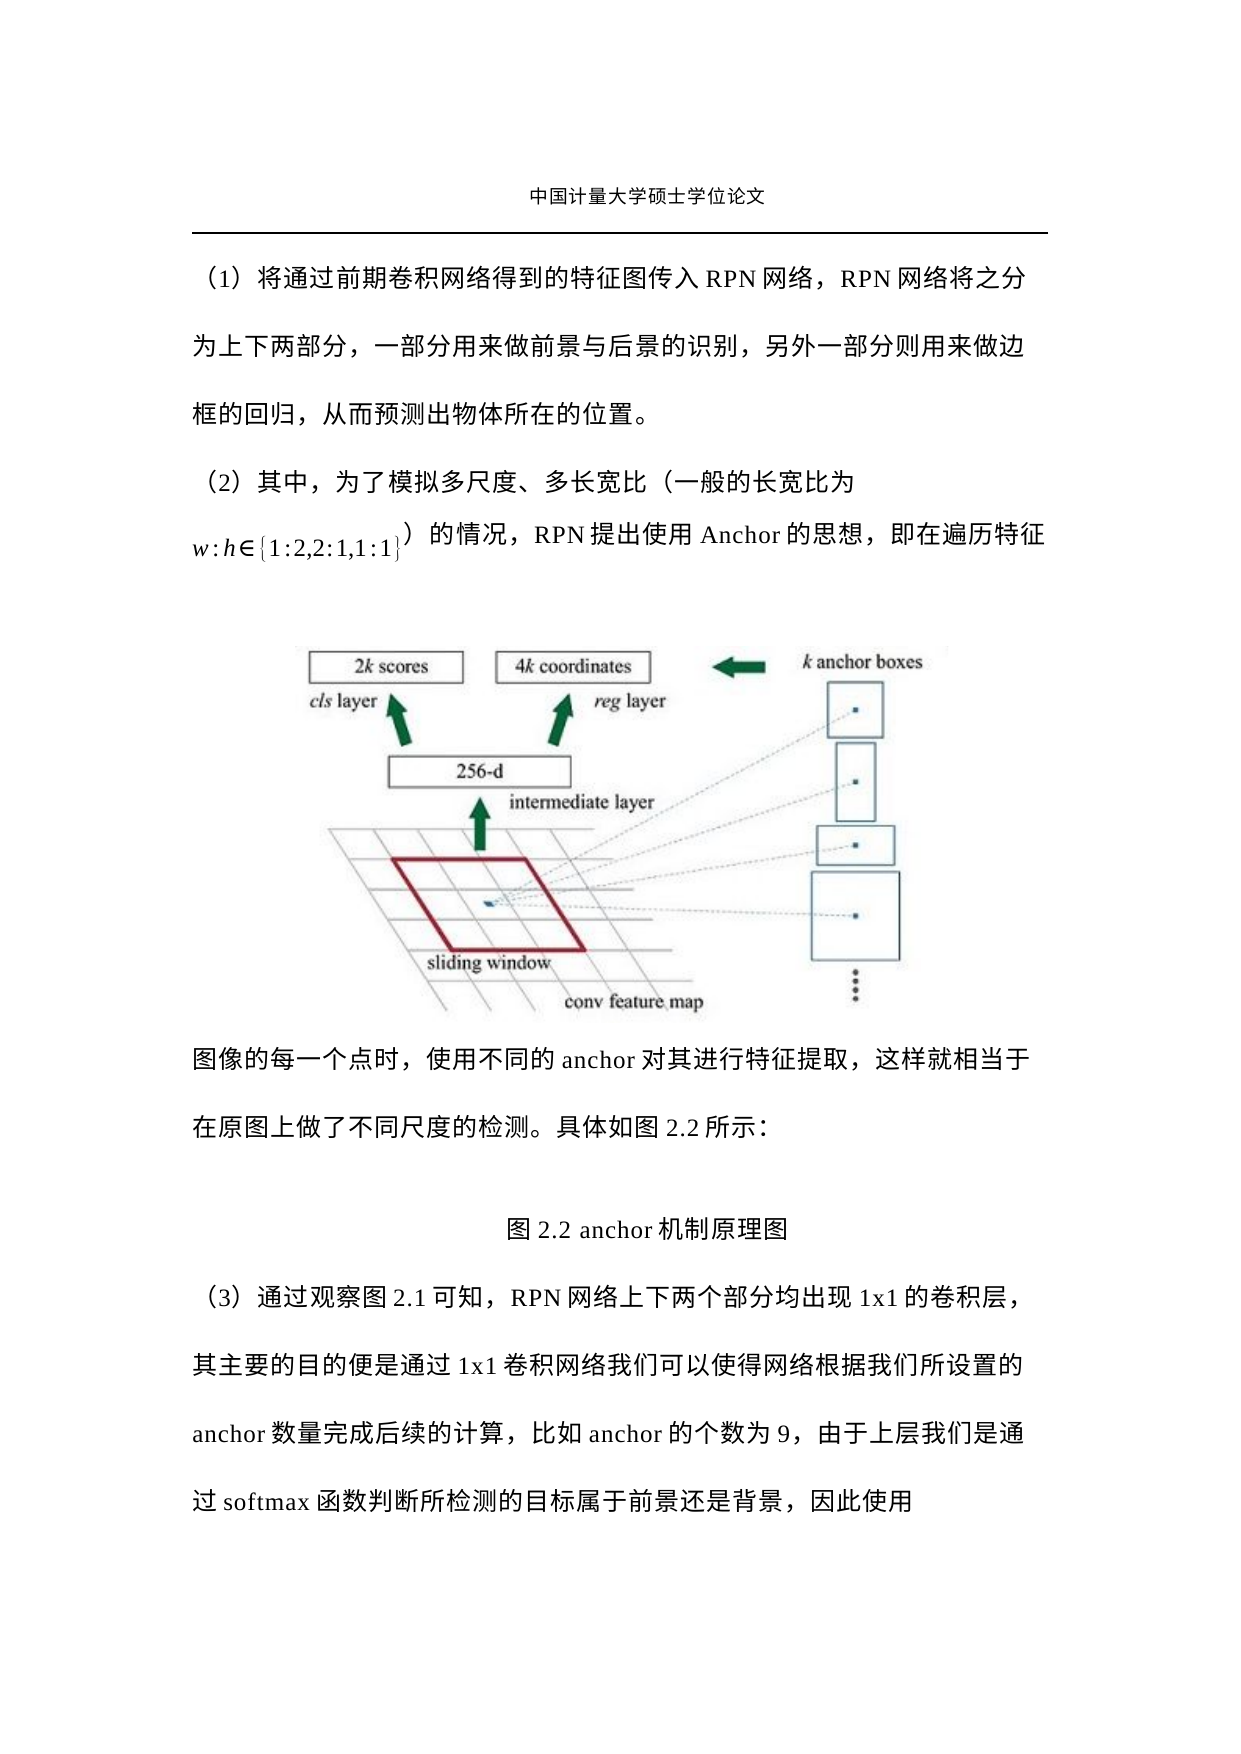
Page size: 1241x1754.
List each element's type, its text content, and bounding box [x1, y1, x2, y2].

text 图2.2 anchor机制原理图 [192, 1194, 1048, 1262]
picture [295, 646, 949, 1023]
text （1）将通过前期卷积网络得到的特征图传入RPN网络，RPN网络将之分为上下两部分，一部分用来做前景与后景的识别，另外一部分则用来做边框的回归，从而预测出物体所在的位置。 [192, 243, 1048, 447]
